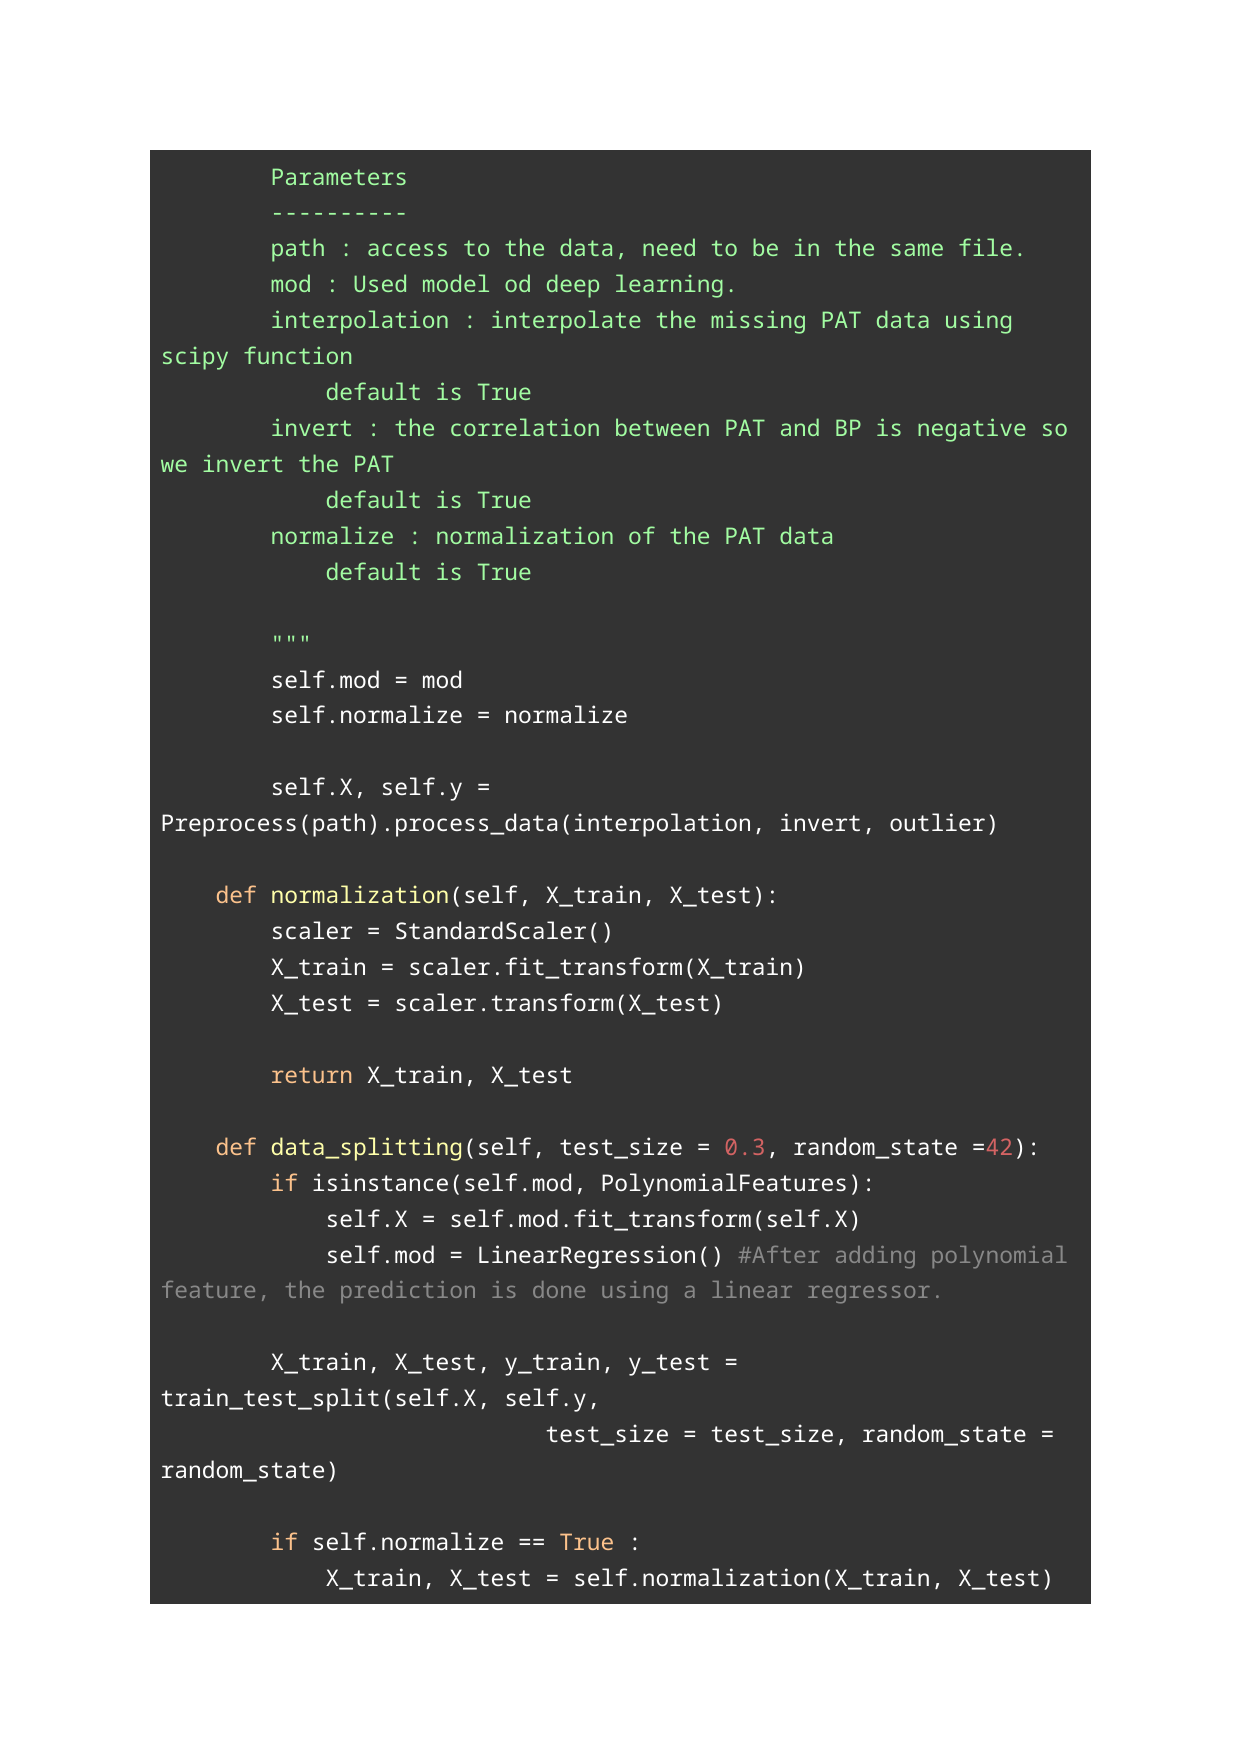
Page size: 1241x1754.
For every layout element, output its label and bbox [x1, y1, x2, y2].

table_header [150, 150, 1091, 1604]
